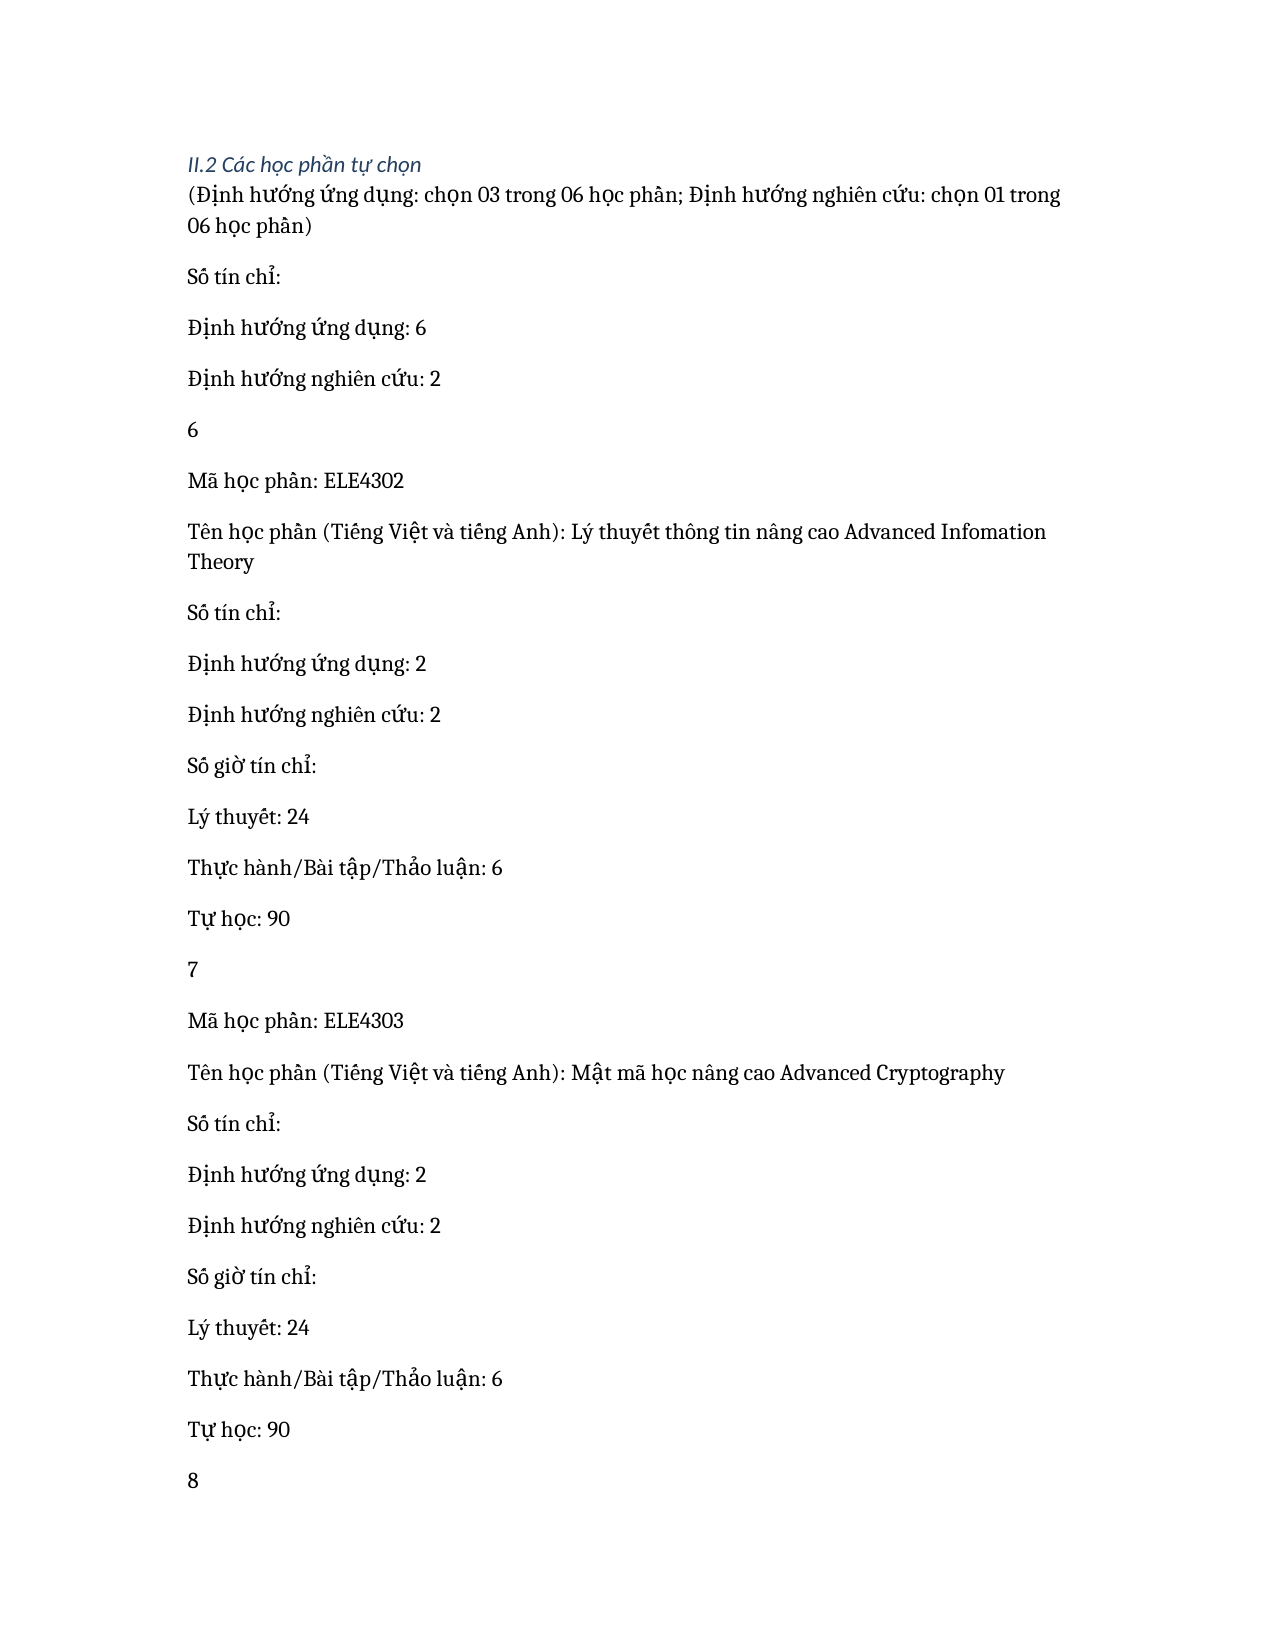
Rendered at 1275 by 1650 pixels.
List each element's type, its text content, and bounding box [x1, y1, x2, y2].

text Số tín chỉ: [187, 600, 1087, 626]
text Số tín chỉ: [187, 1110, 1087, 1137]
text Tự học: 90 [187, 906, 1087, 932]
text 6 [187, 417, 1087, 443]
text Tên học phần (Tiếng Việt và tiếng Anh): Mật mã học nâng cao Advanced Cryptography [187, 1059, 1087, 1086]
text Số giờ tín chỉ: [187, 753, 1087, 779]
text Định hướng ứng dụng: 2 [187, 1161, 1087, 1188]
text Lý thuyết: 24 [187, 1314, 1087, 1341]
text Tên học phần (Tiếng Việt và tiếng Anh): Lý thuyết thông tin nâng cao Advanced Infomation Theory [187, 519, 1087, 575]
text 8 [187, 1468, 1087, 1494]
text Mã học phần: ELE4302 [187, 468, 1087, 494]
text 7 [187, 957, 1087, 983]
text Định hướng nghiên cứu: 2 [187, 366, 1087, 392]
text Số tín chỉ: [187, 263, 1087, 290]
text Mã học phần: ELE4303 [187, 1008, 1087, 1034]
text (Định hướng ứng dụng: chọn 03 trong 06 học phần; Định hướng nghiên cứu: chọn 01 trong 06 học phần) [187, 182, 1087, 239]
text Tự học: 90 [187, 1417, 1087, 1443]
text Định hướng nghiên cứu: 2 [187, 702, 1087, 728]
text Lý thuyết: 24 [187, 804, 1087, 830]
text Định hướng ứng dụng: 6 [187, 314, 1087, 341]
text Thực hành/Bài tập/Thảo luận: 6 [187, 1366, 1087, 1392]
subtitle II.2 Các học phần tự chọn [187, 150, 1087, 178]
text Định hướng ứng dụng: 2 [187, 651, 1087, 677]
text Thực hành/Bài tập/Thảo luận: 6 [187, 855, 1087, 881]
text Định hướng nghiên cứu: 2 [187, 1212, 1087, 1239]
text Số giờ tín chỉ: [187, 1263, 1087, 1290]
